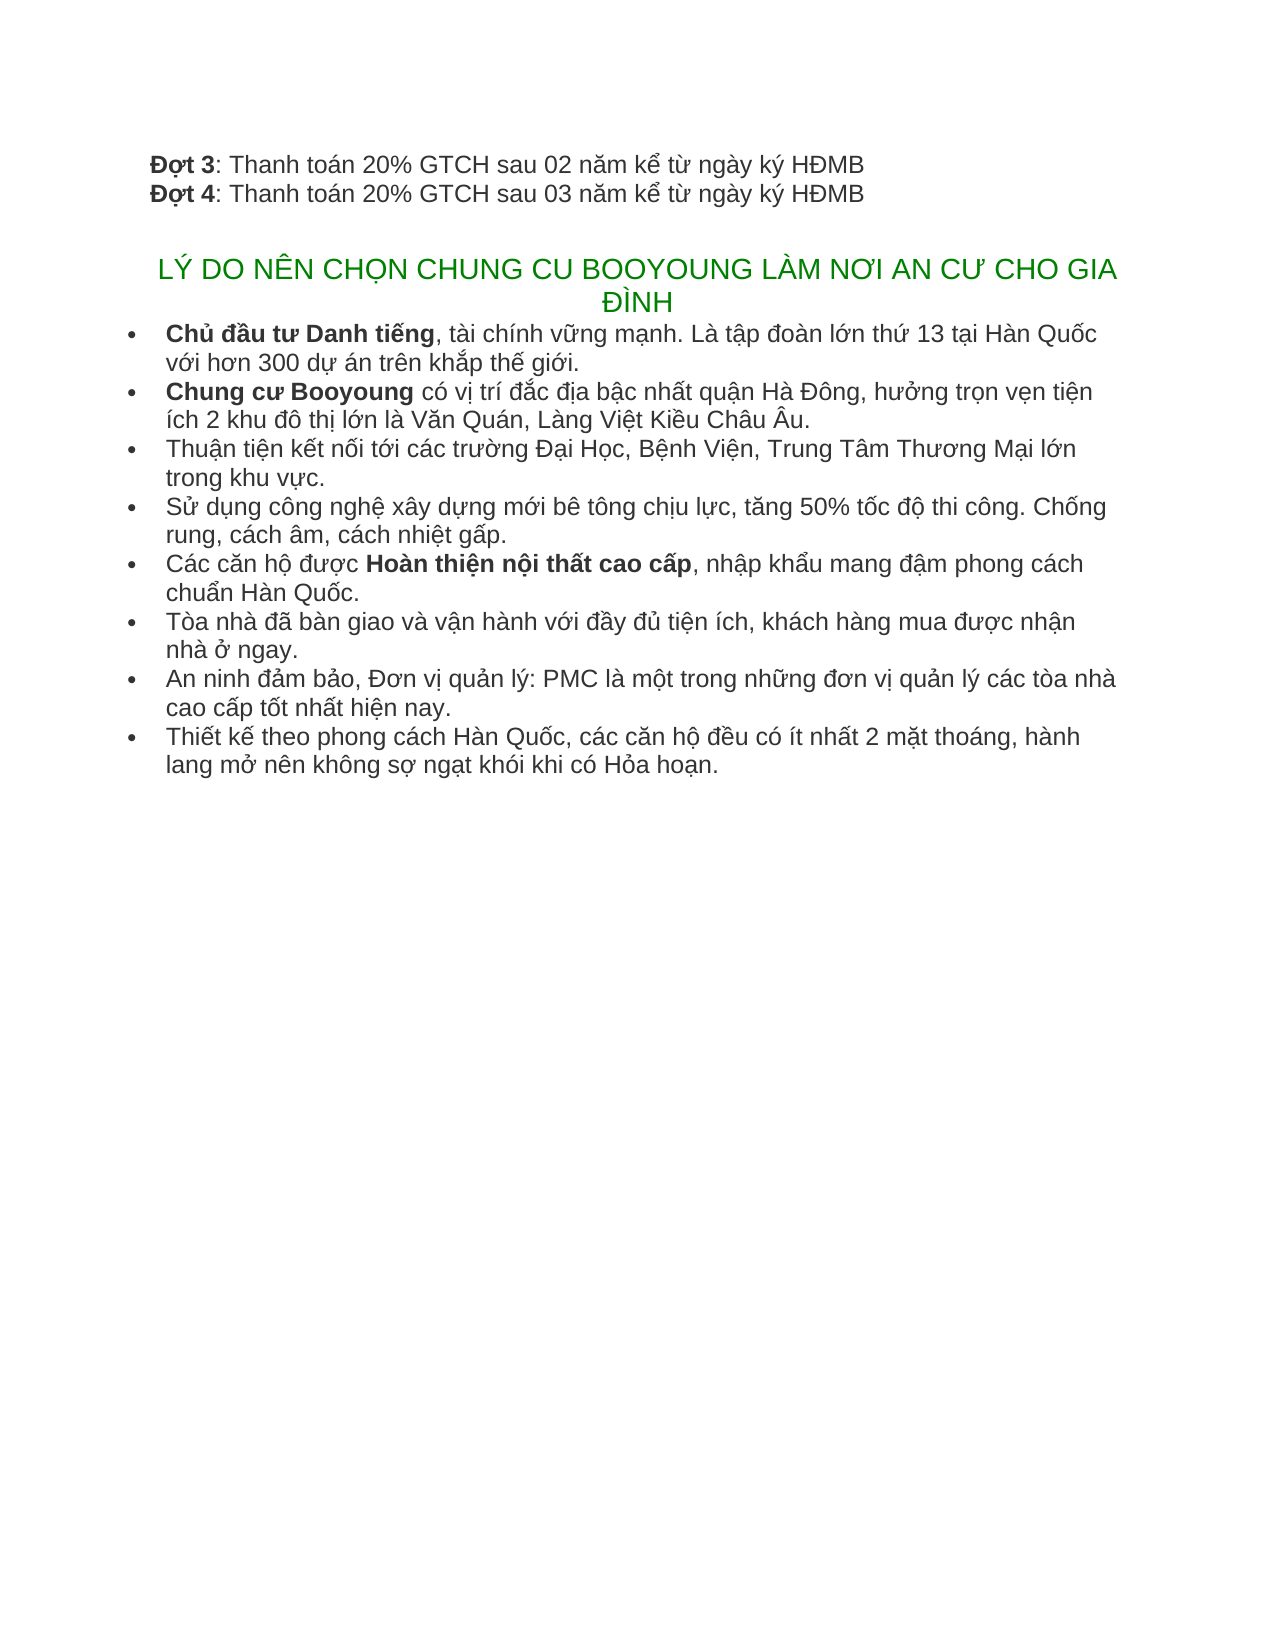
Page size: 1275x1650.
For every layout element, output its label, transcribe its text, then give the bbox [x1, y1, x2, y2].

list Thiết kế theo phong cách Hàn Quốc, các căn hộ đều có ít nhất 2 mặt thoáng, hành lang mở nên không sợ ngạt khói khi có Hỏa hoạn. [128, 721, 1125, 779]
list An ninh đảm bảo, Đơn vị quản lý: PMC là một trong những đơn vị quản lý các tòa nhà cao cấp tốt nhất hiện nay. [128, 664, 1125, 721]
text Đợt 4: Thanh toán 20% GTCH sau 03 năm kể từ ngày ký HĐMB [150, 179, 1125, 207]
list Sử dụng công nghệ xây dựng mới bê tông chịu lực, tăng 50% tốc độ thi công. Chống rung, cách âm, cách nhiệt gấp. [128, 491, 1125, 549]
list Chủ đầu tư Danh tiếng, tài chính vững mạnh. Là tập đoàn lớn thứ 13 tại Hàn Quốc với hơn 300 dự án trên khắp thế giới. [128, 319, 1125, 376]
list Thuận tiện kết nối tới các trường Đại Học, Bệnh Viện, Trung Tâm Thương Mại lớn trong khu vực. [128, 434, 1125, 491]
text Đợt 3: Thanh toán 20% GTCH sau 02 năm kể từ ngày ký HĐMB [150, 150, 1125, 179]
list Các căn hộ được Hoàn thiện nội thất cao cấp, nhập khẩu mang đậm phong cách chuẩn Hàn Quốc. [128, 549, 1125, 606]
subtitle LÝ DO NÊN CHỌN CHUNG CU BOOYOUNG LÀM NƠI AN CƯ CHO GIA ĐÌNH [150, 252, 1125, 319]
list Chung cư Booyoung có vị trí đắc địa bậc nhất quận Hà Đông, hưởng trọn vẹn tiện ích 2 khu đô thị lớn là Văn Quán, Làng Việt Kiều Châu Âu. [128, 376, 1125, 434]
list Tòa nhà đã bàn giao và vận hành với đầy đủ tiện ích, khách hàng mua được nhận nhà ở ngay. [128, 606, 1125, 664]
